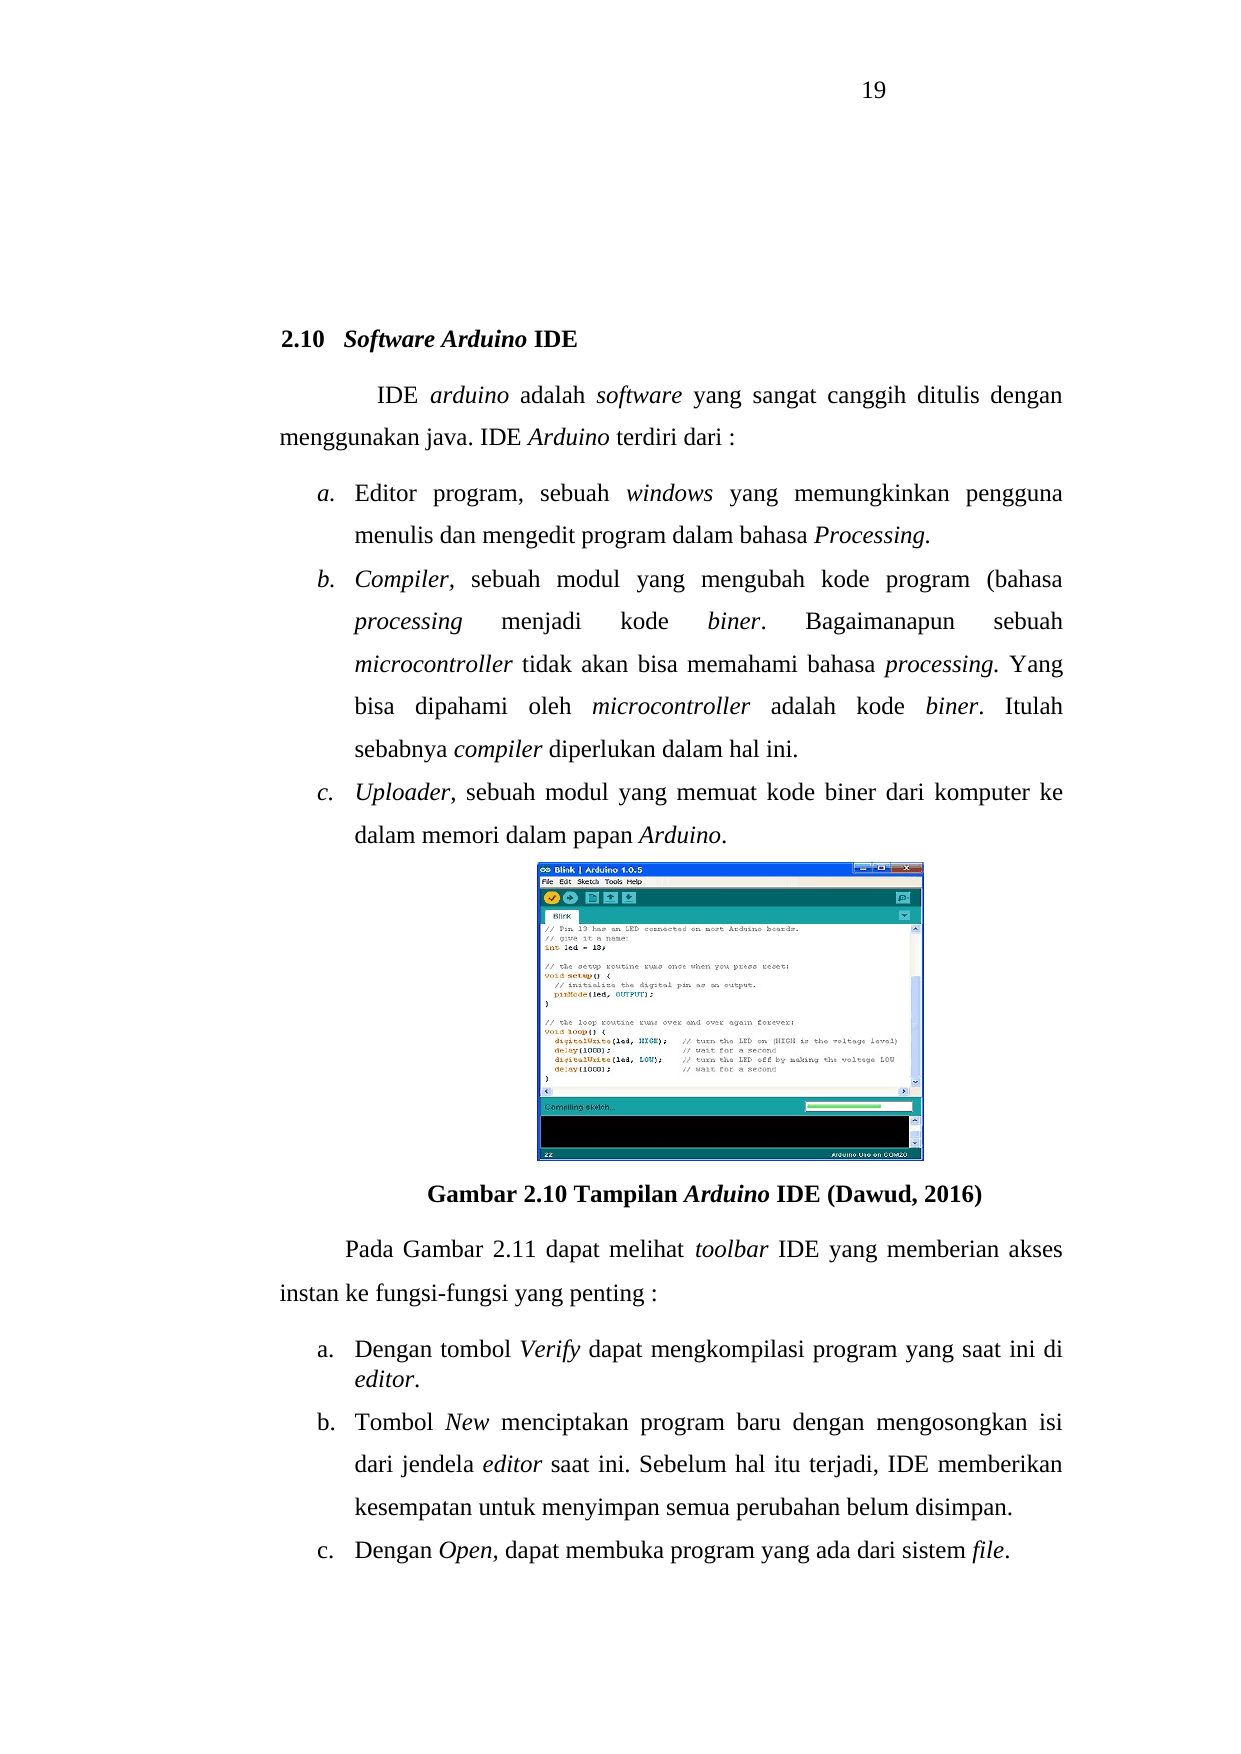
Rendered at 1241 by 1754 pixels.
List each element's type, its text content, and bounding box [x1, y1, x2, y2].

text Pada Gambar 2.11 dapat melihat toolbar IDE yang memberian akses instan ke fungsi-fungsi yang penting : [279, 1234, 1063, 1306]
list Dengan tombol Verify dapat mengkompilasi program yang saat ini di editor. [317, 1334, 1063, 1393]
list Compiler, sebuah modul yang mengubah kode program (bahasa processing menjadi kode biner. Bagaimanapun sebuah microcontroller tidak akan bisa memahami bahasa processing. Yang bisa dipahami oleh microcontroller adalah kode biner. Itulah sebabnya compiler diperlukan dalam hal ini. [317, 564, 1063, 763]
list Tombol New menciptakan program baru dengan mengosongkan isi dari jendela editor saat ini. Sebelum hal itu terjadi, IDE memberikan kesempatan untuk menyimpan semua perubahan belum disimpan. [317, 1407, 1063, 1521]
list Uploader, sebuah modul yang memuat kode biner dari komputer ke dalam memori dalam papan Arduino. [317, 777, 1063, 848]
text IDE arduino adalah software yang sangat canggih ditulis dengan menggunakan java. IDE Arduino terdiri dari : [279, 380, 1063, 451]
list Editor program, sebuah windows yang memungkinkan pengguna menulis dan mengedit program dalam bahasa Processing. [317, 478, 1063, 549]
subtitle 2.10 Software Arduino IDE [281, 324, 1063, 353]
subtitle Gambar 2.10 Tampilan Arduino IDE (Dawud, 2016) [277, 1179, 1063, 1207]
list Dengan Open, dapat membuka program yang ada dari sistem file. [317, 1535, 1063, 1563]
picture [537, 862, 924, 1161]
